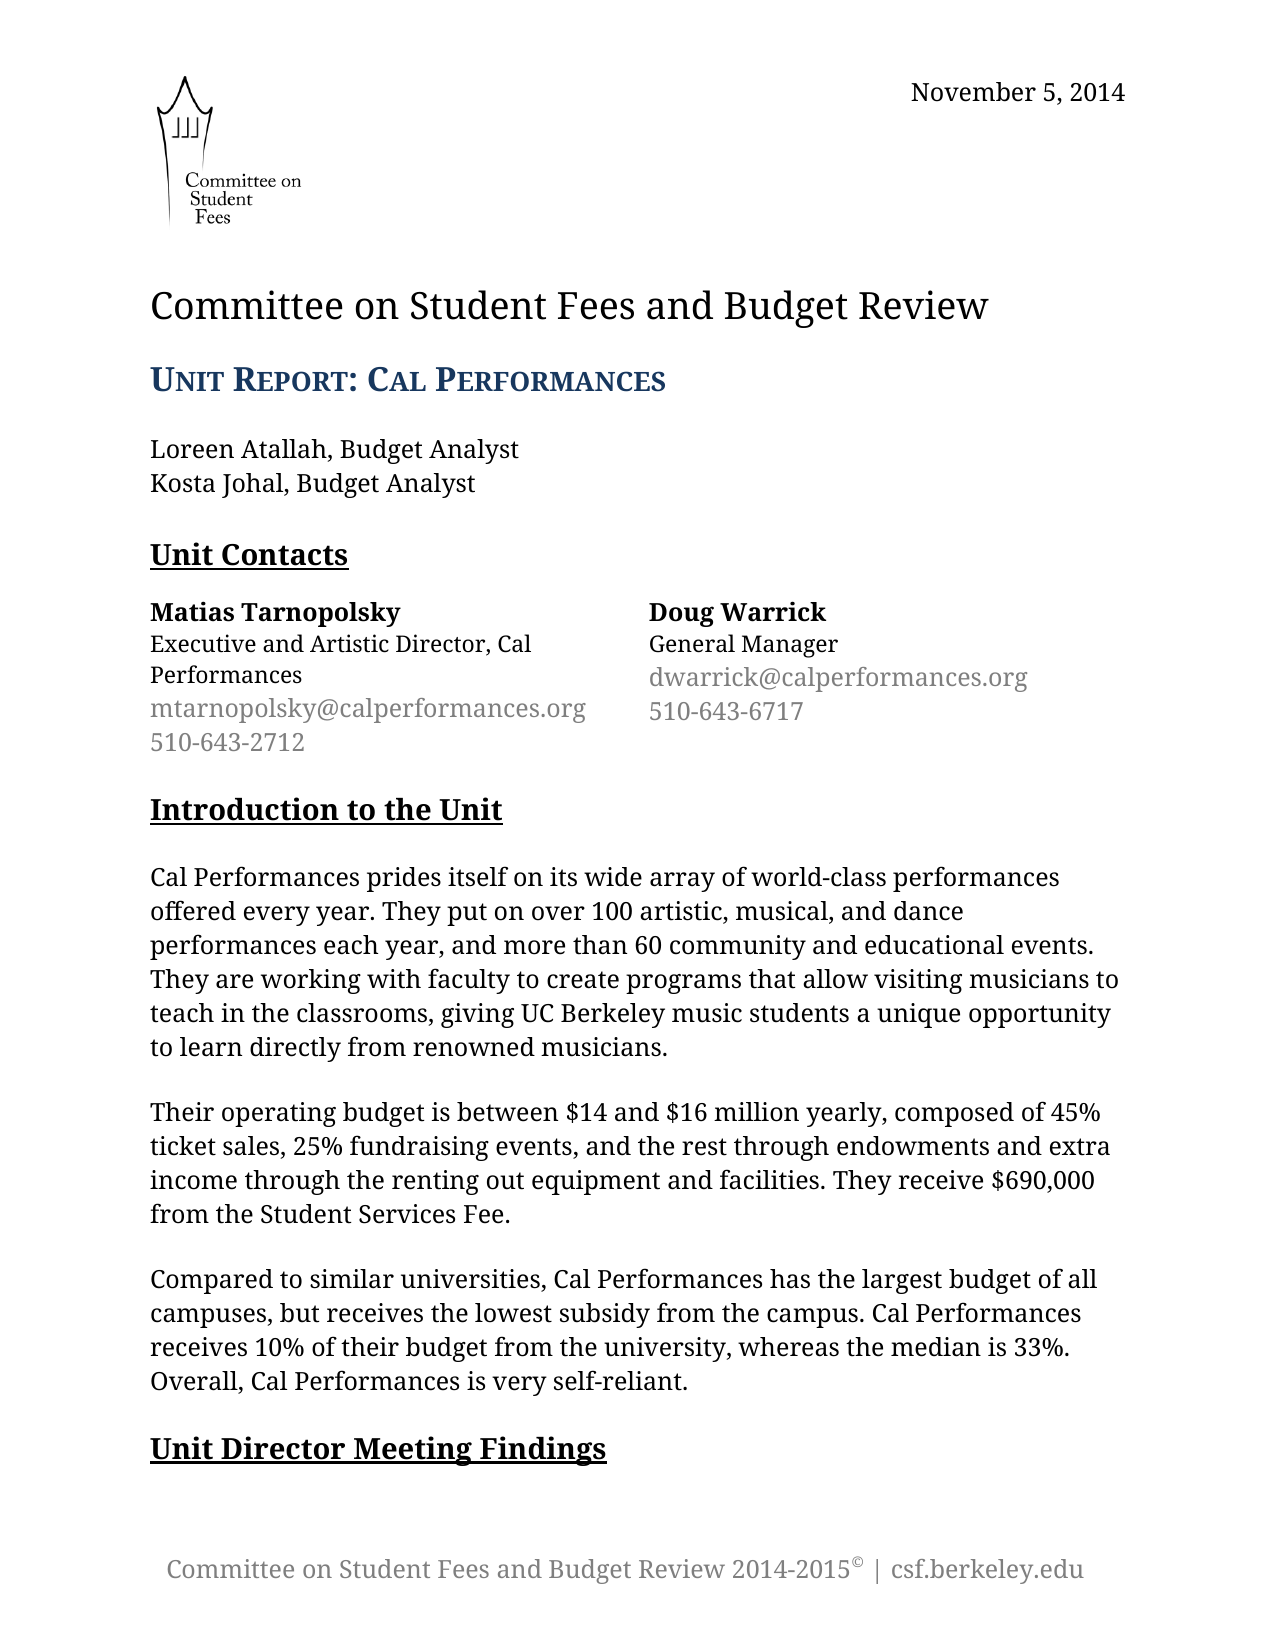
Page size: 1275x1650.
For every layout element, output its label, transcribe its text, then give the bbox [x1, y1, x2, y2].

picture [138, 64, 318, 243]
table_header Matias Tarnopolsky Executive and Artistic Director, Cal Performances mtarnopolsky@calperformances.org 510-643-2712 [139, 594, 637, 759]
text Unit Director Meeting Findings [150, 1428, 1125, 1468]
text Committee on Student Fees and Budget Review [150, 279, 1125, 330]
text Cal Performances prides itself on its wide array of world-class performances offered every year. They put on over 100 artistic, musical, and dance performances each year, and more than 60 community and educational events. They are working with faculty to create programs that allow visiting musicians to teach in the classrooms, giving UC Berkeley music students a unique opportunity to learn directly from renowned musicians. [150, 859, 1125, 1064]
text Introduction to the Unit [150, 789, 1125, 829]
text Unit Report: Cal Performances [150, 356, 1125, 401]
text Compared to similar universities, Cal Performances has the largest budget of all campuses, but receives the lowest subsidy from the campus. Cal Performances receives 10% of their budget from the university, whereas the median is 33%. Overall, Cal Performances is very self-reliant. [150, 1261, 1125, 1397]
text Kosta Johal, Budget Analyst [150, 466, 1125, 500]
table_header Doug Warrick General Manager dwarrick@calperformances.org 510-643-6717 [638, 594, 1136, 759]
text Unit Contacts [150, 535, 1125, 574]
text Loreen Atallah, Budget Analyst [150, 432, 1125, 466]
text Their operating budget is between $14 and $16 million yearly, composed of 45% ticket sales, 25% fundraising events, and the rest through endowments and extra income through the renting out equipment and facilities. They receive $690,000 from the Student Services Fee. [150, 1094, 1125, 1231]
